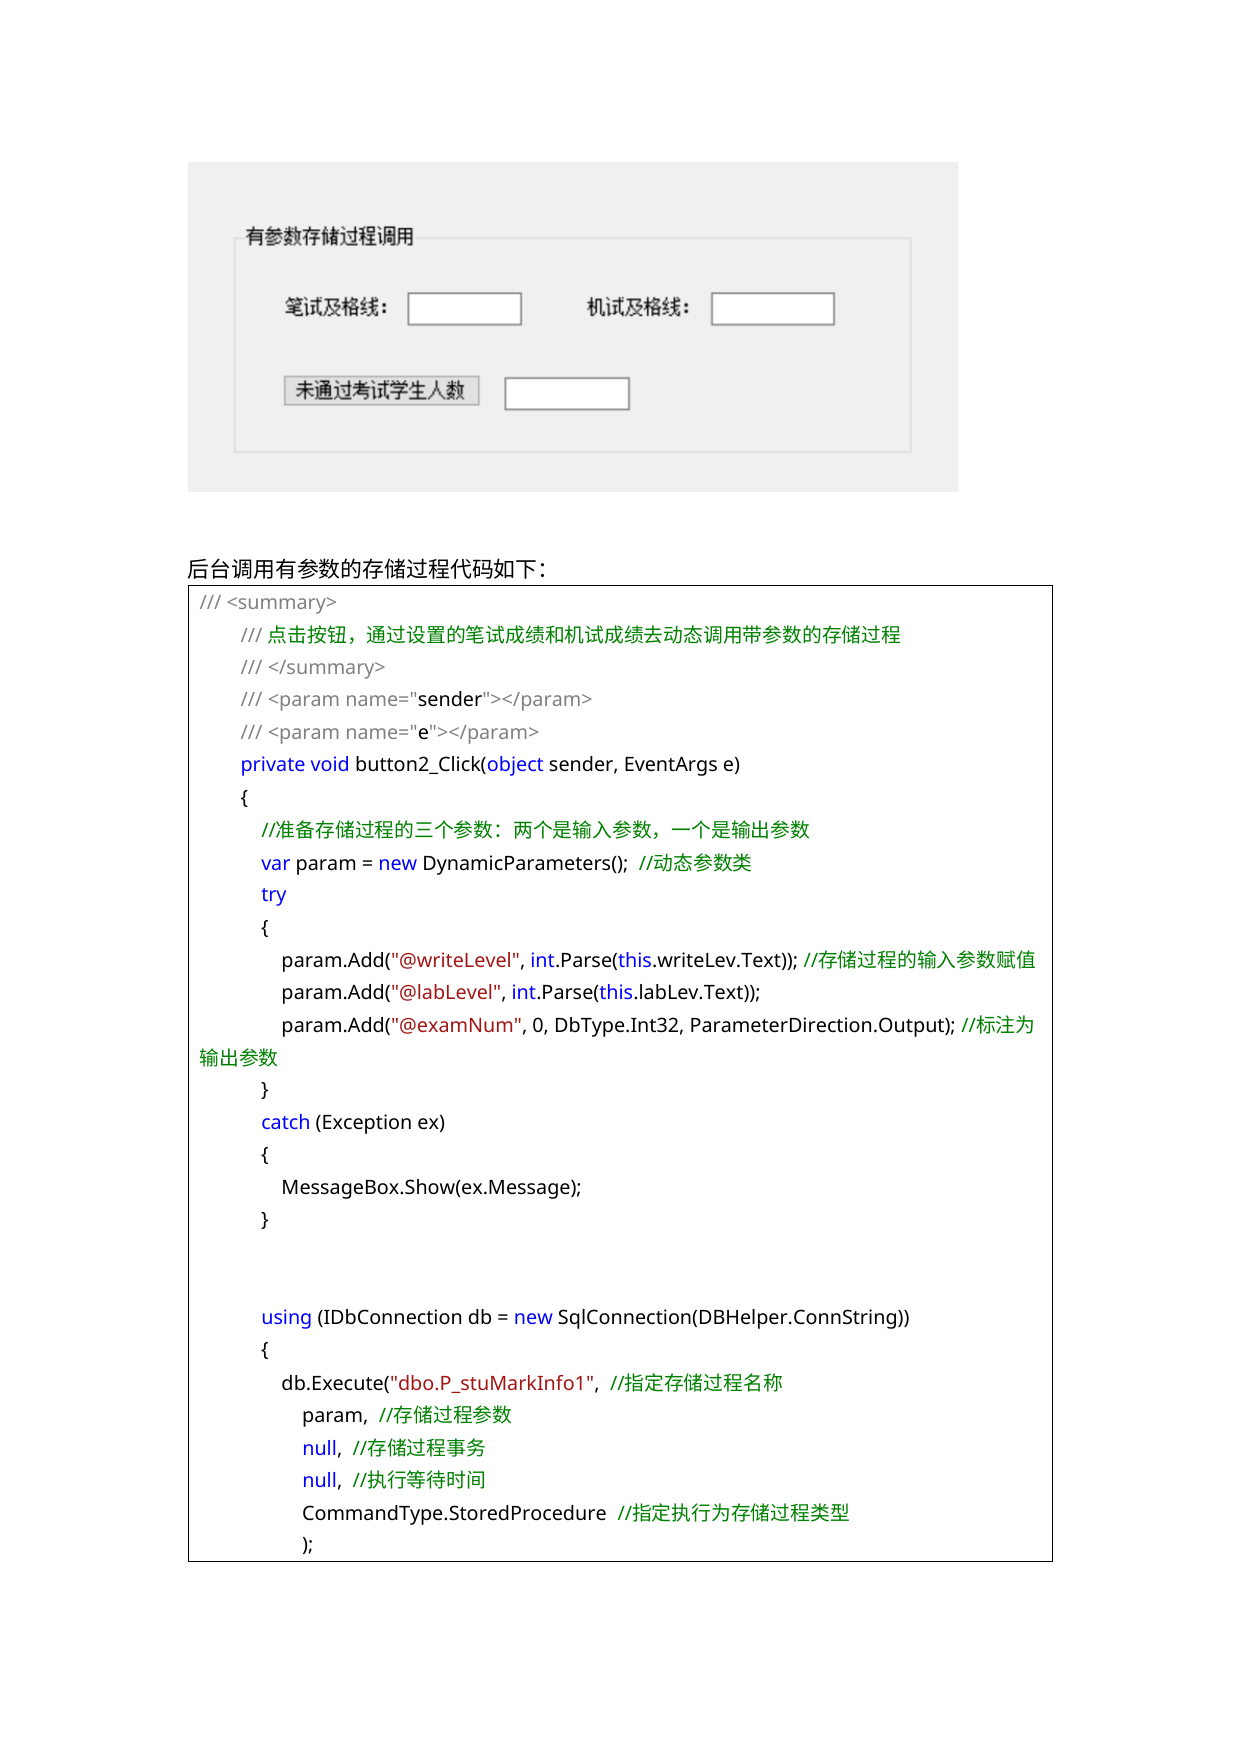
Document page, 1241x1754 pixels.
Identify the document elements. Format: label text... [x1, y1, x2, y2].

picture [187, 162, 959, 492]
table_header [189, 586, 1052, 1561]
text 后台调用有参数的存储过程代码如下： [187, 552, 1053, 584]
